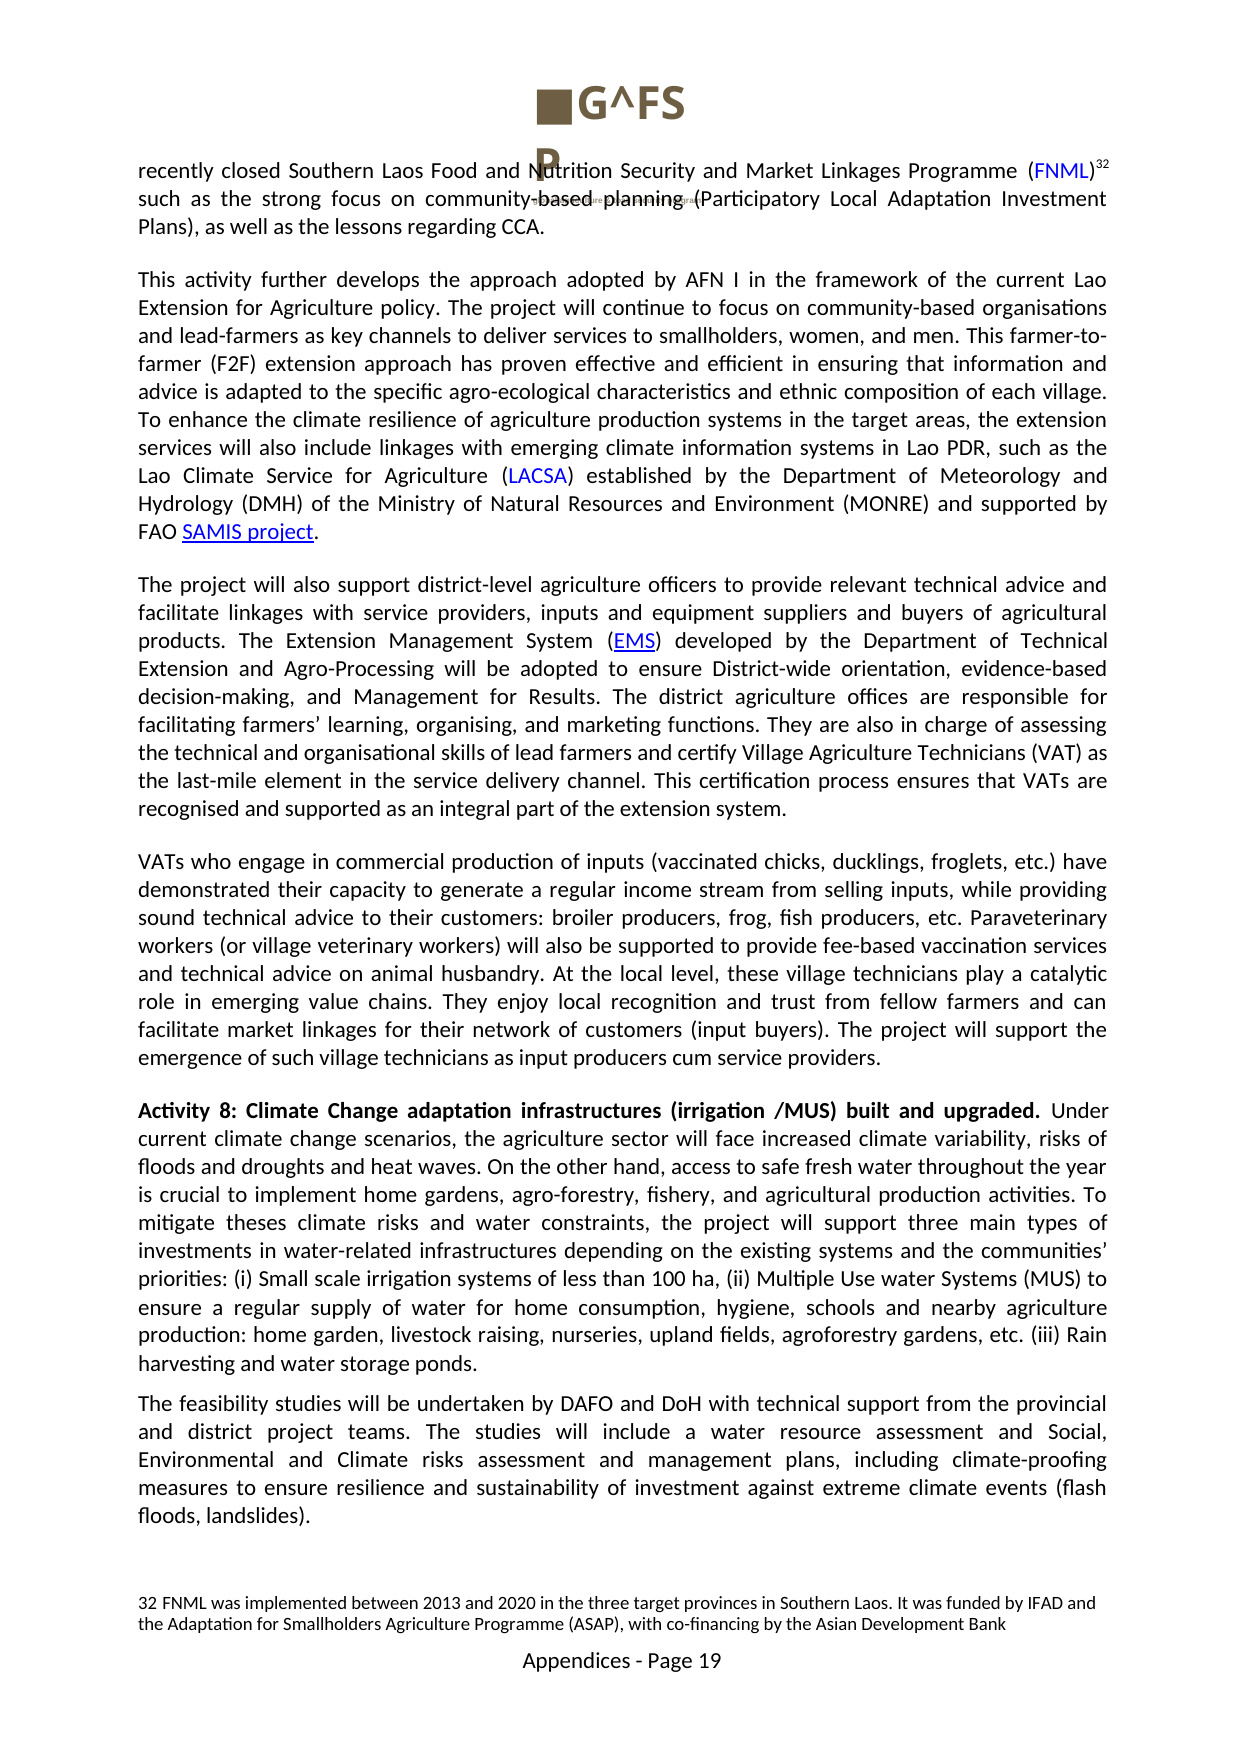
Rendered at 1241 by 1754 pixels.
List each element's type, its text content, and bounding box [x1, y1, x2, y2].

text This activity further develops the approach adopted by AFN I in the framework of the current Lao Extension for Agriculture policy. The project will continue to focus on community-based organisations and lead-farmers as key channels to deliver services to smallholders, women, and men. This farmer-to- farmer (F2F) extension approach has proven effective and efficient in ensuring that information and advice is adapted to the specific agro-ecological characteristics and ethnic composition of each village. To enhance the climate resilience of agriculture production systems in the target areas, the extension services will also include linkages with emerging climate information systems in Lao PDR, such as the Lao Climate Service for Agriculture (LACSA) established by the Department of Meteorology and Hydrology (DMH) of the Ministry of Natural Resources and Environment (MONRE) and supported by FAO SAMIS project. [138, 265, 1109, 545]
text Activity 8: Climate Change adaptation infrastructures (irrigation /MUS) built and upgraded. Under current climate change scenarios, the agriculture sector will face increased climate variability, risks of floods and droughts and heat waves. On the other hand, access to safe fresh water throughout the year is crucial to implement home gardens, agro-forestry, fishery, and agricultural production activities. To mitigate theses climate risks and water constraints, the project will support three main types of investments in water-related infrastructures depending on the existing systems and the communities’ priorities: (i) Small scale irrigation systems of less than 100 ha, (ii) Multiple Use water Systems (MUS) to ensure a regular supply of water for home consumption, hygiene, schools and nearby agriculture production: home garden, livestock raising, nurseries, upland fields, agroforestry gardens, etc. (iii) Rain harvesting and water storage ponds. [138, 1096, 1109, 1377]
text The feasibility studies will be undertaken by DAFO and DoH with technical support from the provincial and district project teams. The studies will include a water resource assessment and Social, Environmental and Climate risks assessment and management plans, including climate-proofing measures to ensure resilience and sustainability of investment against extreme climate events (flash floods, landslides). [138, 1389, 1109, 1529]
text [138, 156, 1109, 240]
text VATs who engage in commercial production of inputs (vaccinated chicks, ducklings, froglets, etc.) have demonstrated their capacity to generate a regular income stream from selling inputs, while providing sound technical advice to their customers: broiler producers, frog, fish producers, etc. Paraveterinary workers (or village veterinary workers) will also be supported to provide fee-based vaccination services and technical advice on animal husbandry. At the local level, these village technicians play a catalytic role in emerging value chains. They enjoy local recognition and trust from fellow farmers and can facilitate market linkages for their network of customers (input buyers). The project will support the emergence of such village technicians as input producers cum service providers. [138, 847, 1109, 1071]
text The project will also support district-level agriculture officers to provide relevant technical advice and facilitate linkages with service providers, inputs and equipment suppliers and buyers of agricultural products. The Extension Management System (EMS) developed by the Department of Technical Extension and Agro-Processing will be adopted to ensure District-wide orientation, evidence-based decision-making, and Management for Results. The district agriculture offices are responsible for facilitating farmers’ learning, organising, and marketing functions. They are also in charge of assessing the technical and organisational skills of lead farmers and certify Village Agriculture Technicians (VAT) as the last-mile element in the service delivery channel. This certification process ensures that VATs are recognised and supported as an integral part of the extension system. [138, 570, 1109, 822]
